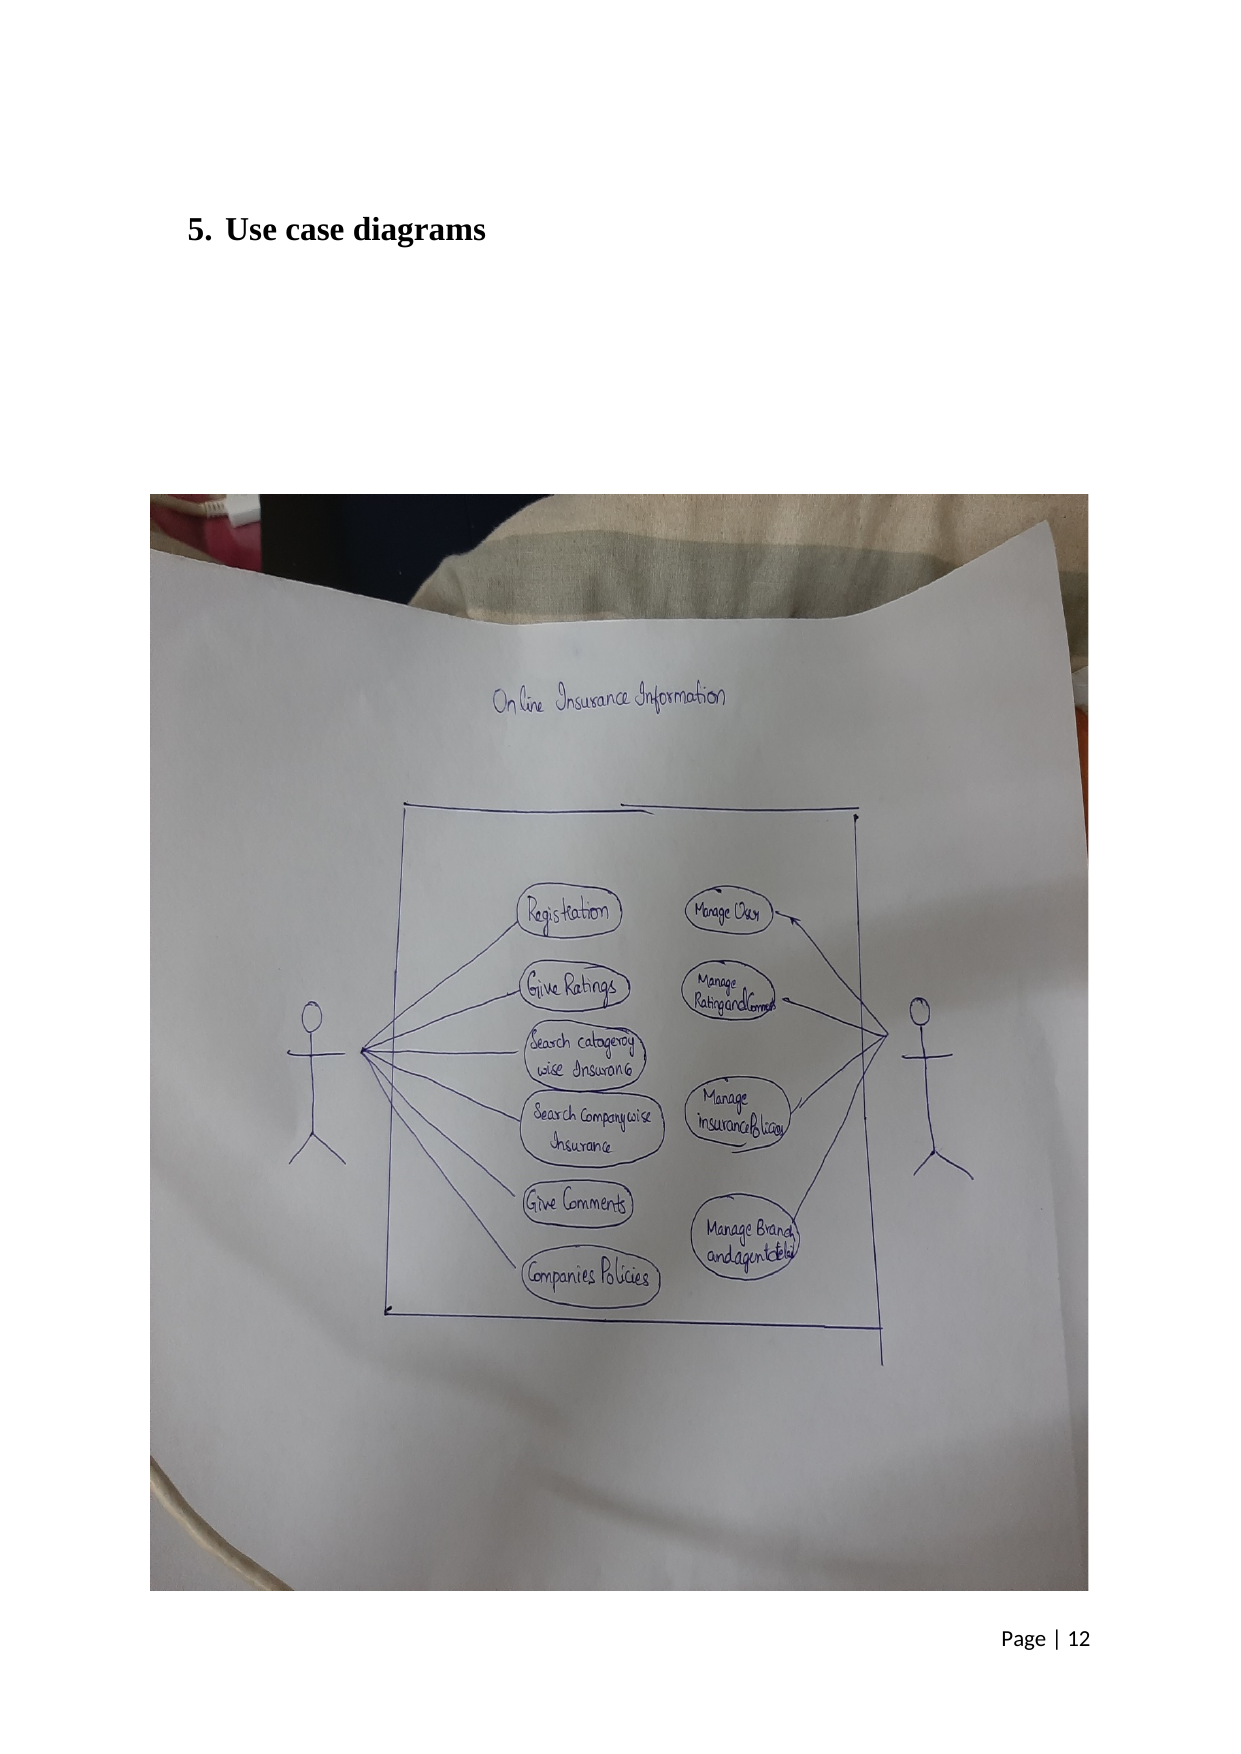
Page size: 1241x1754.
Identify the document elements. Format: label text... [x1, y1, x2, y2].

list Use case diagrams [187, 209, 1090, 248]
picture [150, 494, 1089, 1591]
